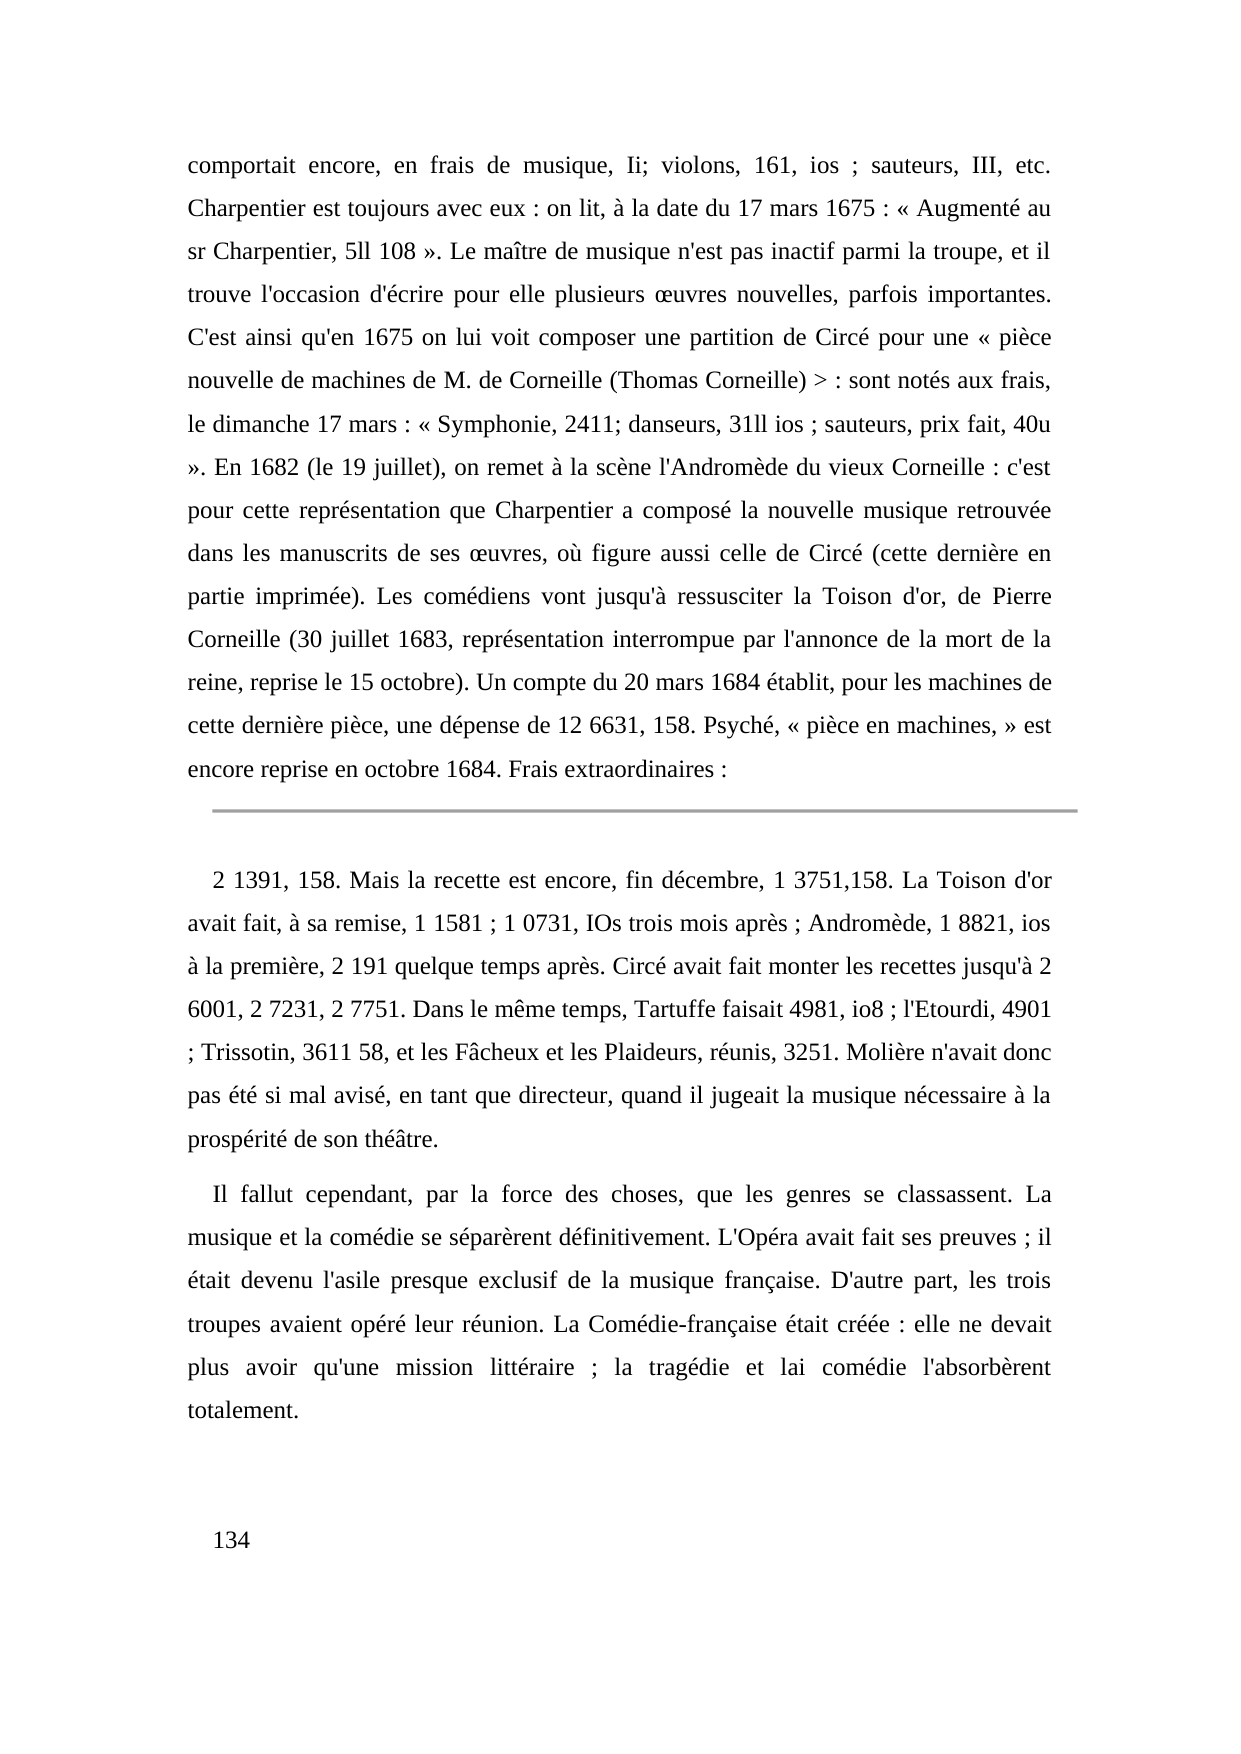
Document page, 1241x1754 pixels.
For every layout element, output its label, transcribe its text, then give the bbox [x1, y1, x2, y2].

text Il fallut cependant, par la force des choses, que les genres se classassent. La musique et la comédie se séparèrent définitivement. L'Opéra avait fait ses preuves ; il était devenu l'asile presque exclusif de la musique française. D'autre part, les trois troupes avaient opéré leur réunion. La Comédie-française était créée : elle ne devait plus avoir qu'une mission littéraire ; la tragédie et lai comédie l'absorbèrent totalement. [187, 1179, 1053, 1424]
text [187, 150, 1053, 782]
text 2 1391, 158. Mais la recette est encore, fin décembre, 1 3751,158. La Toison d'or avait fait, à sa remise, 1 1581 ; 1 0731, IOs trois mois après ; Andromède, 1 8821, ios à la première, 2 191 quelque temps après. Circé avait fait monter les recettes jusqu'à 2 6001, 2 7231, 2 7751. Dans le même temps, Tartuffe faisait 4981, io8 ; l'Etourdi, 4901 ; Trissotin, 3611 58, et les Fâcheux et les Plaideurs, réunis, 3251. Molière n'avait donc pas été si mal avisé, en tant que directeur, quand il jugeait la musique nécessaire à la prospérité de son théâtre. [187, 865, 1053, 1152]
